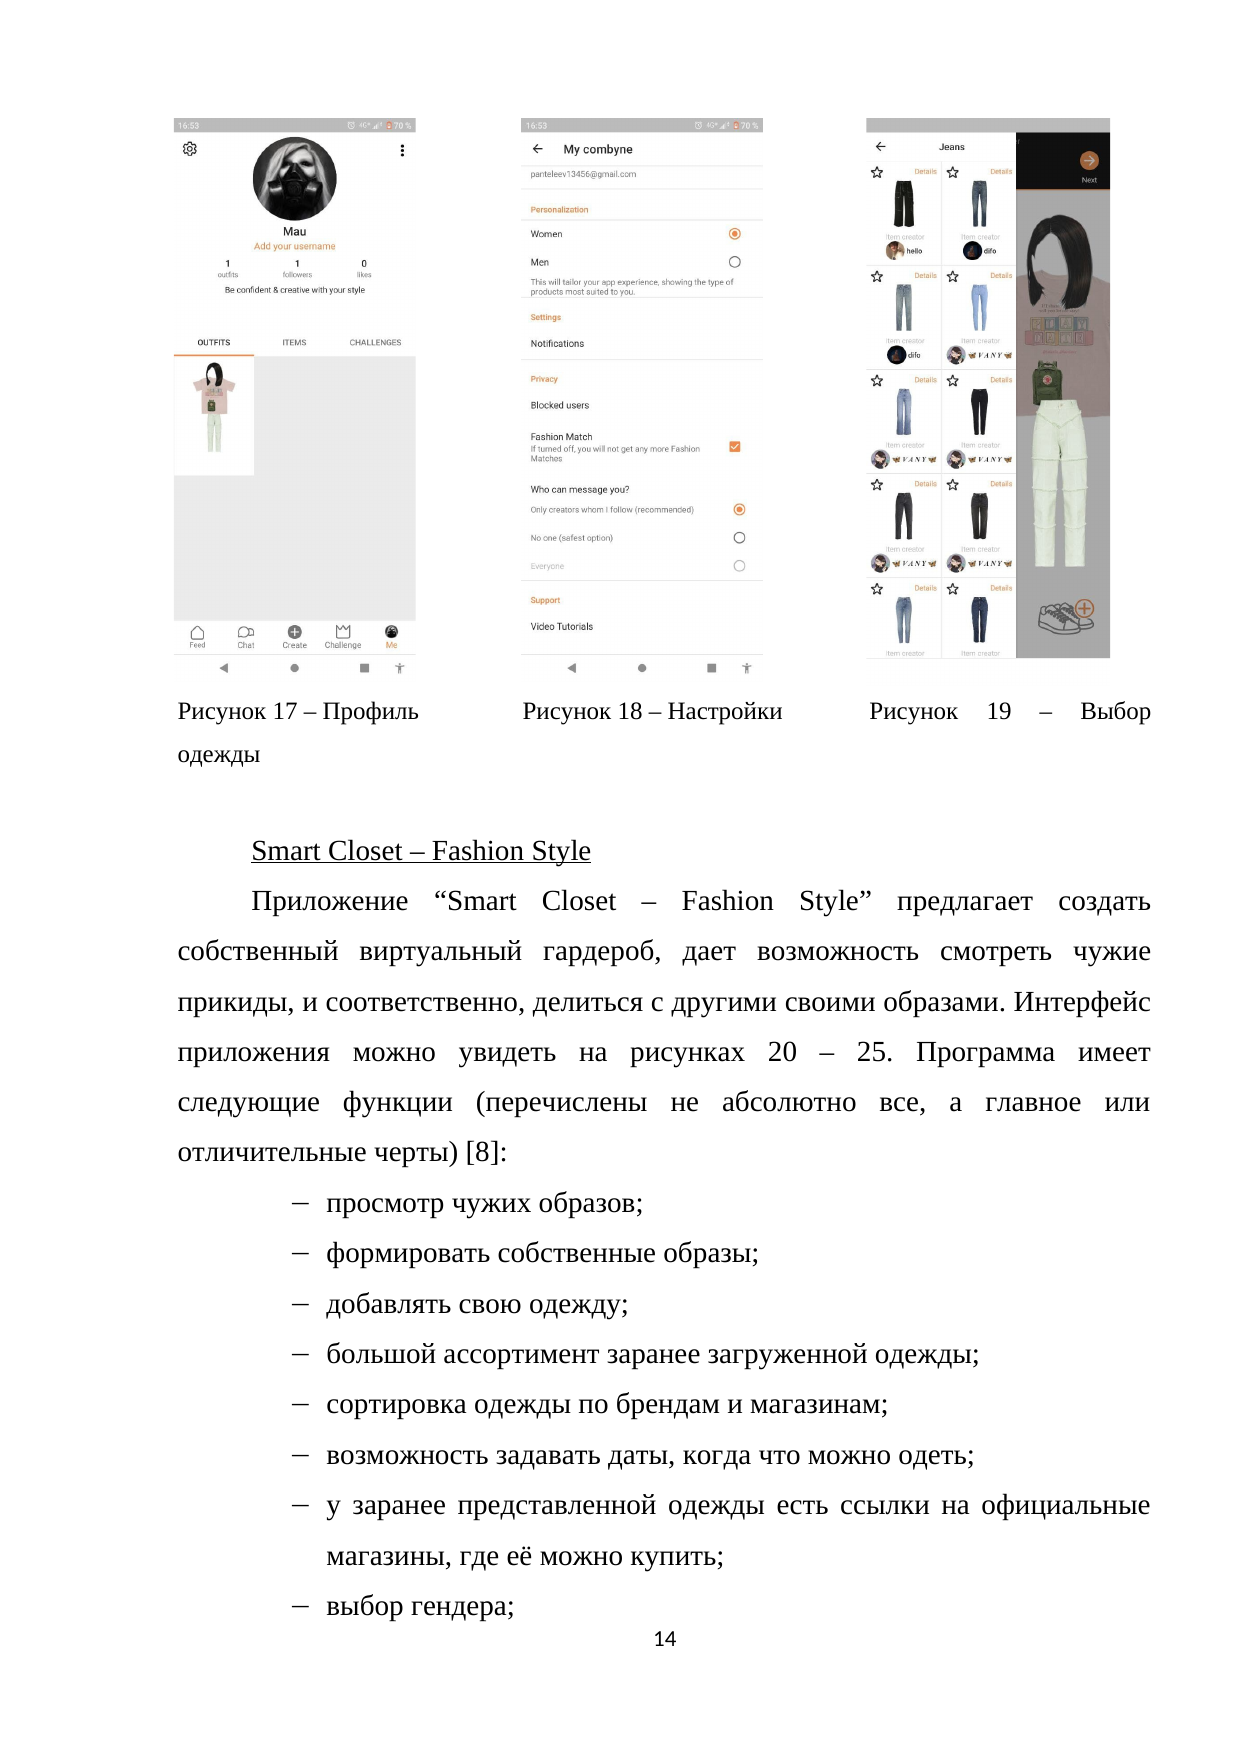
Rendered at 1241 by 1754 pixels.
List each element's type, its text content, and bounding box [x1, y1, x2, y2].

list сортировка одежды по брендам и магазинам; [289, 1387, 1152, 1420]
list выбор гендера; [289, 1588, 1152, 1622]
list большой ассортимент заранее загруженной одежды; [289, 1336, 1152, 1370]
list просмотр чужих образов; [289, 1185, 1152, 1218]
text Smart Closet – Fashion Style [177, 833, 1152, 866]
list добавлять свою одежду; [289, 1286, 1152, 1319]
list у заранее представленной одежды есть ссылки на официальные магазины, где её можно купить; [289, 1487, 1152, 1571]
picture [866, 118, 1110, 686]
text Приложение “Smart Closet – Fashion Style” предлагает создать собственный виртуальный гардероб, дает возможность смотреть чужие прикиды, и соответственно, делиться с другими своими образами. Интерфейс приложения можно увидеть на рисунках 20 – 25. Программа имеет следующие функции (перечислены не абсолютно все, а главное или отличительные черты) [8]: [177, 883, 1152, 1168]
list формировать собственные образы; [289, 1235, 1152, 1269]
picture [173, 118, 416, 682]
list возможность задавать даты, когда что можно одеть; [289, 1437, 1152, 1471]
picture [521, 118, 763, 682]
